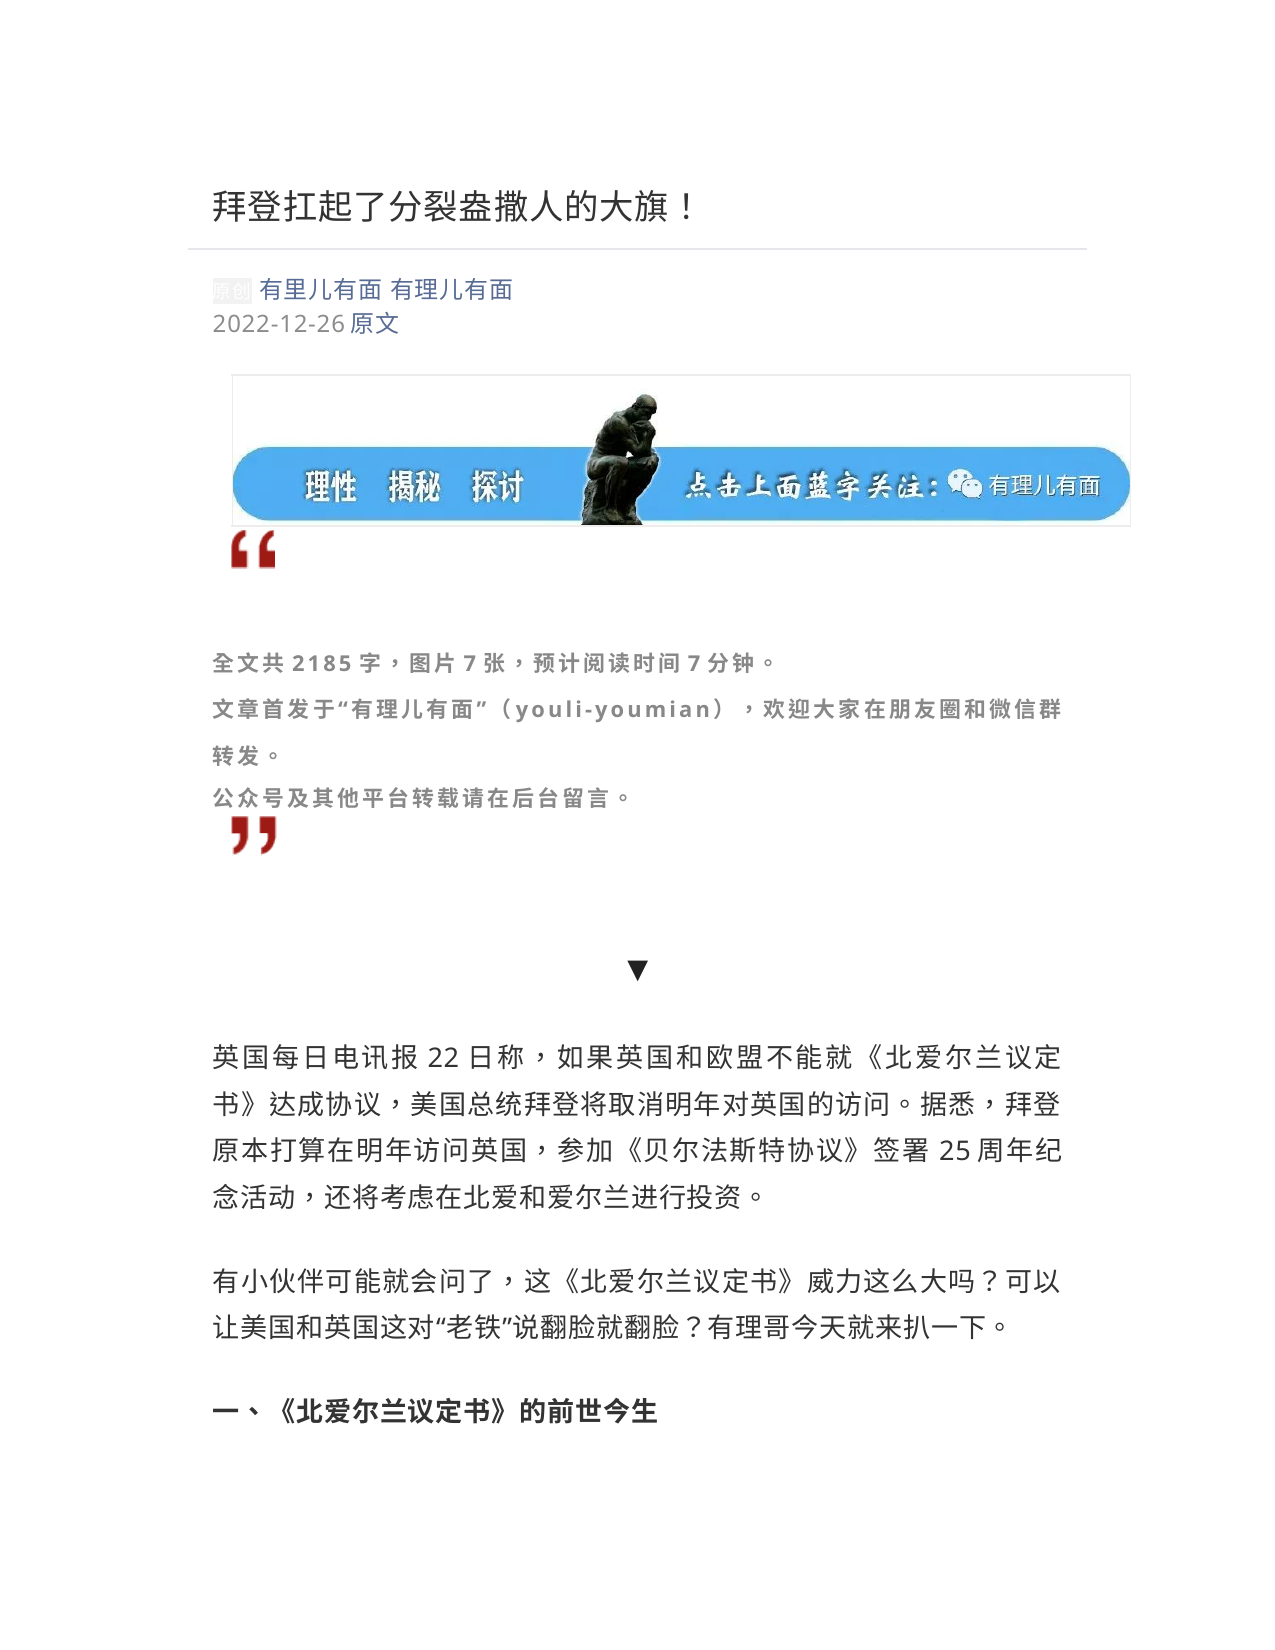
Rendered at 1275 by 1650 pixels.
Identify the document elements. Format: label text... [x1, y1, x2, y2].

picture [231, 530, 275, 569]
text 全文共2185字，图片7张，预计阅读时间7分钟。 [212, 635, 1062, 677]
title 拜登扛起了分裂盎撒人的大旗！ [187, 150, 1087, 250]
picture [231, 816, 277, 856]
text 2022-12-26原文 发表于 [212, 306, 1062, 340]
picture [233, 376, 1130, 525]
text 有小伙伴可能就会问了，这《北爱尔兰议定书》威力这么大吗？可以让美国和英国这对“老铁”说翻脸就翻脸？有理哥今天就来扒一下。 [212, 1253, 1062, 1346]
text 文章首发于“有理儿有面”（youli-youmian），欢迎大家在朋友圈和微信群转发。 [212, 677, 1062, 770]
list 原创 有里儿有面 有理儿有面 [212, 272, 1062, 306]
text 公众号及其他平台转载请在后台留言。 [212, 770, 1062, 813]
text ▼ [212, 940, 1062, 987]
text 一、《北爱尔兰议定书》的前世今生 [212, 1383, 1062, 1429]
text 英国每日电讯报22日称，如果英国和欧盟不能就《北爱尔兰议定书》达成协议，美国总统拜登将取消明年对英国的访问。据悉，拜登原本打算在明年访问英国，参加《贝尔法斯特协议》签署25周年纪念活动，还将考虑在北爱和爱尔兰进行投资。 [212, 1029, 1062, 1215]
